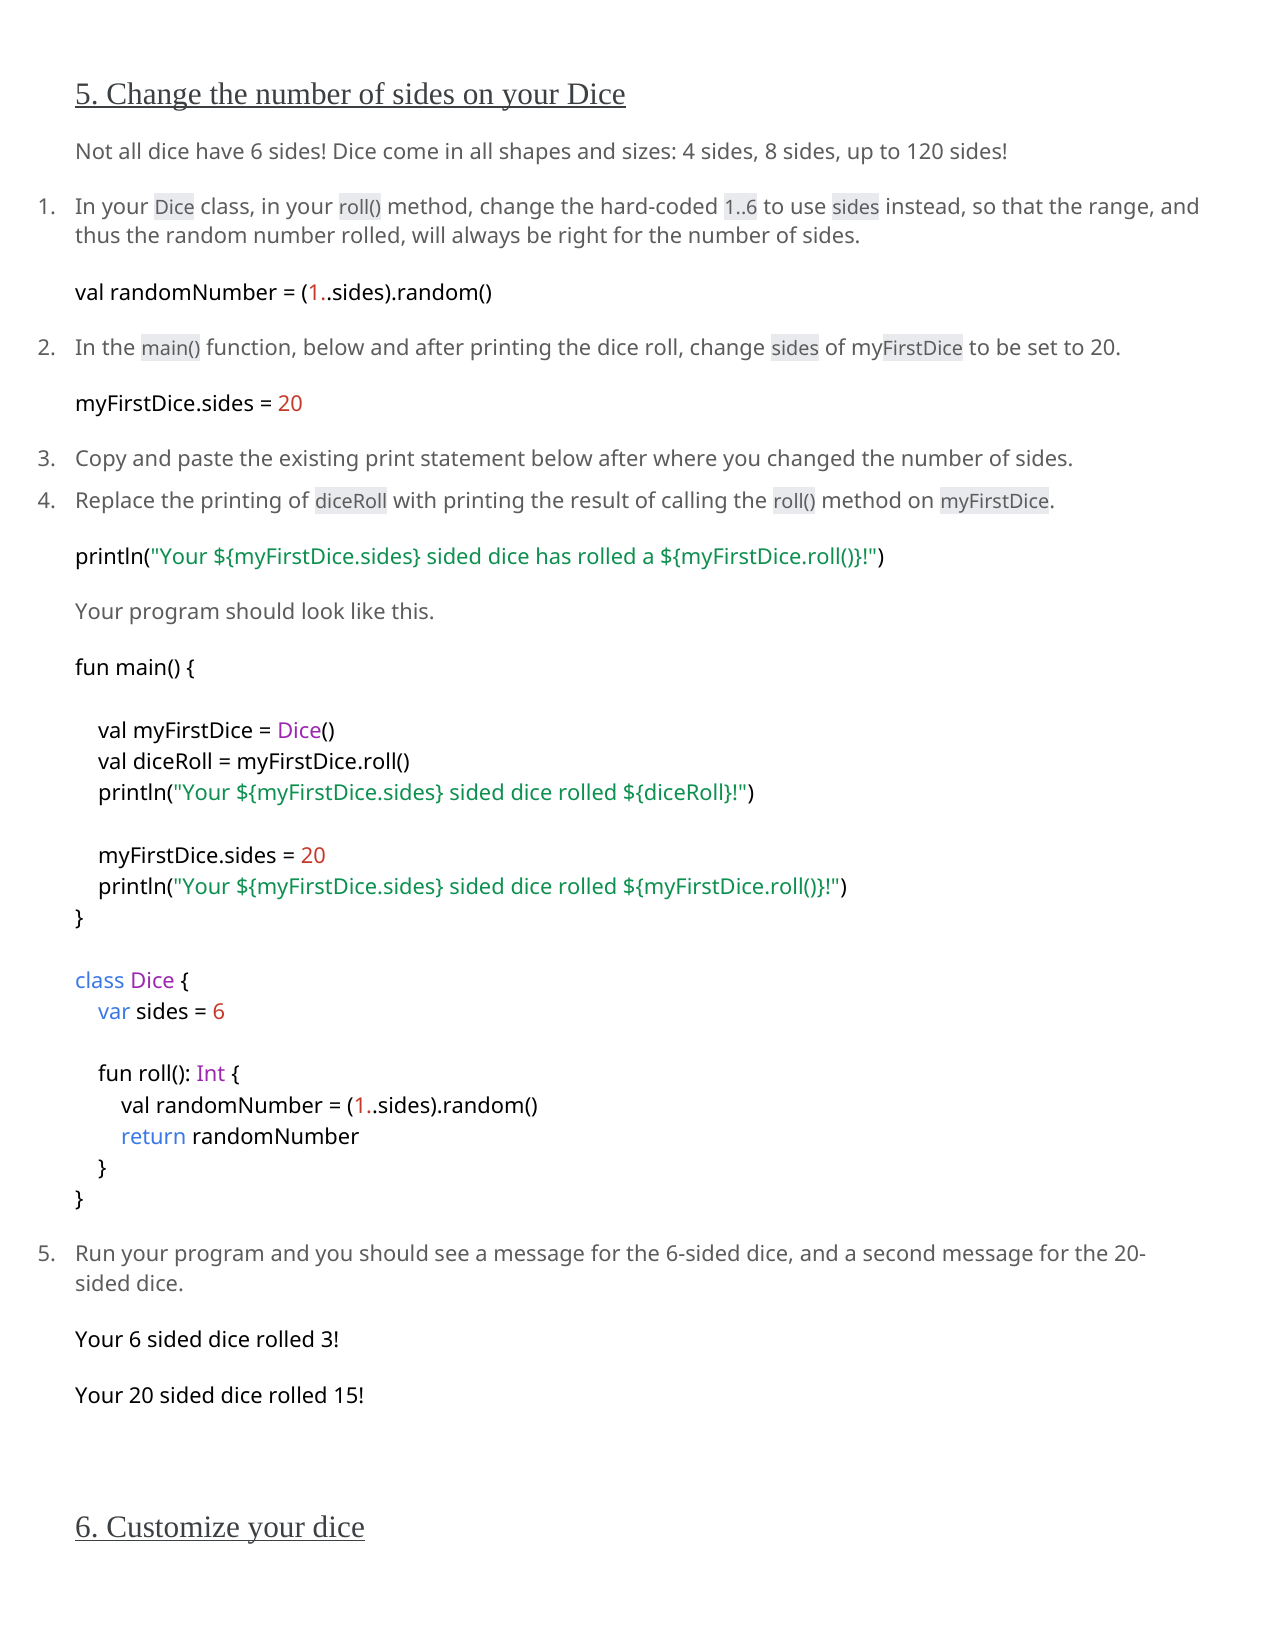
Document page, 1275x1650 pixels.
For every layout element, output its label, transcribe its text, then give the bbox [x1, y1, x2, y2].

list Run your program and you should see a message for the 6-sided dice, and a second message for the 20-sided dice. [37, 1238, 1200, 1298]
subtitle 5. Change the number of sides on your Dice [75, 75, 1200, 111]
list Replace the printing of diceRoll with printing the result of calling the roll() method on myFirstDice. [37, 485, 1200, 515]
text val randomNumber = (1..sides).random() [75, 275, 1200, 307]
text fun main() { val myFirstDice = Dice() val diceRoll = myFirstDice.roll() println("Your ${myFirstDice.sides} sided dice rolled ${diceRoll}!") myFirstDice.sides = 20 println("Your ${myFirstDice.sides} sided dice rolled ${myFirstDice.roll()}!") } class Dice { var sides = 6 fun roll(): Int { val randomNumber = (1..sides).random() return randomNumber } } [75, 651, 1200, 1213]
text Your program should look like this. [75, 596, 1200, 626]
list In the main() function, below and after printing the dice roll, change sides of myFirstDice to be set to 20. [37, 332, 1200, 361]
text Not all dice have 6 sides! Dice come in all shapes and sizes: 4 sides, 8 sides, up to 120 sides! [75, 136, 1200, 166]
text println("Your ${myFirstDice.sides} sided dice has rolled a ${myFirstDice.roll()}!") [75, 540, 1200, 571]
subtitle 6. Customize your dice [75, 1509, 1200, 1545]
list Copy and paste the existing print statement below after where you changed the number of sides. [37, 443, 1200, 472]
list In your Dice class, in your roll() method, change the hard-coded 1..6 to use sides instead, so that the range, and thus the random number rolled, will always be right for the number of sides. [37, 191, 1200, 250]
text Your 20 sided dice rolled 15! [75, 1379, 1200, 1410]
text Your 6 sided dice rolled 3! [75, 1323, 1200, 1354]
text myFirstDice.sides = 20 [75, 386, 1200, 418]
